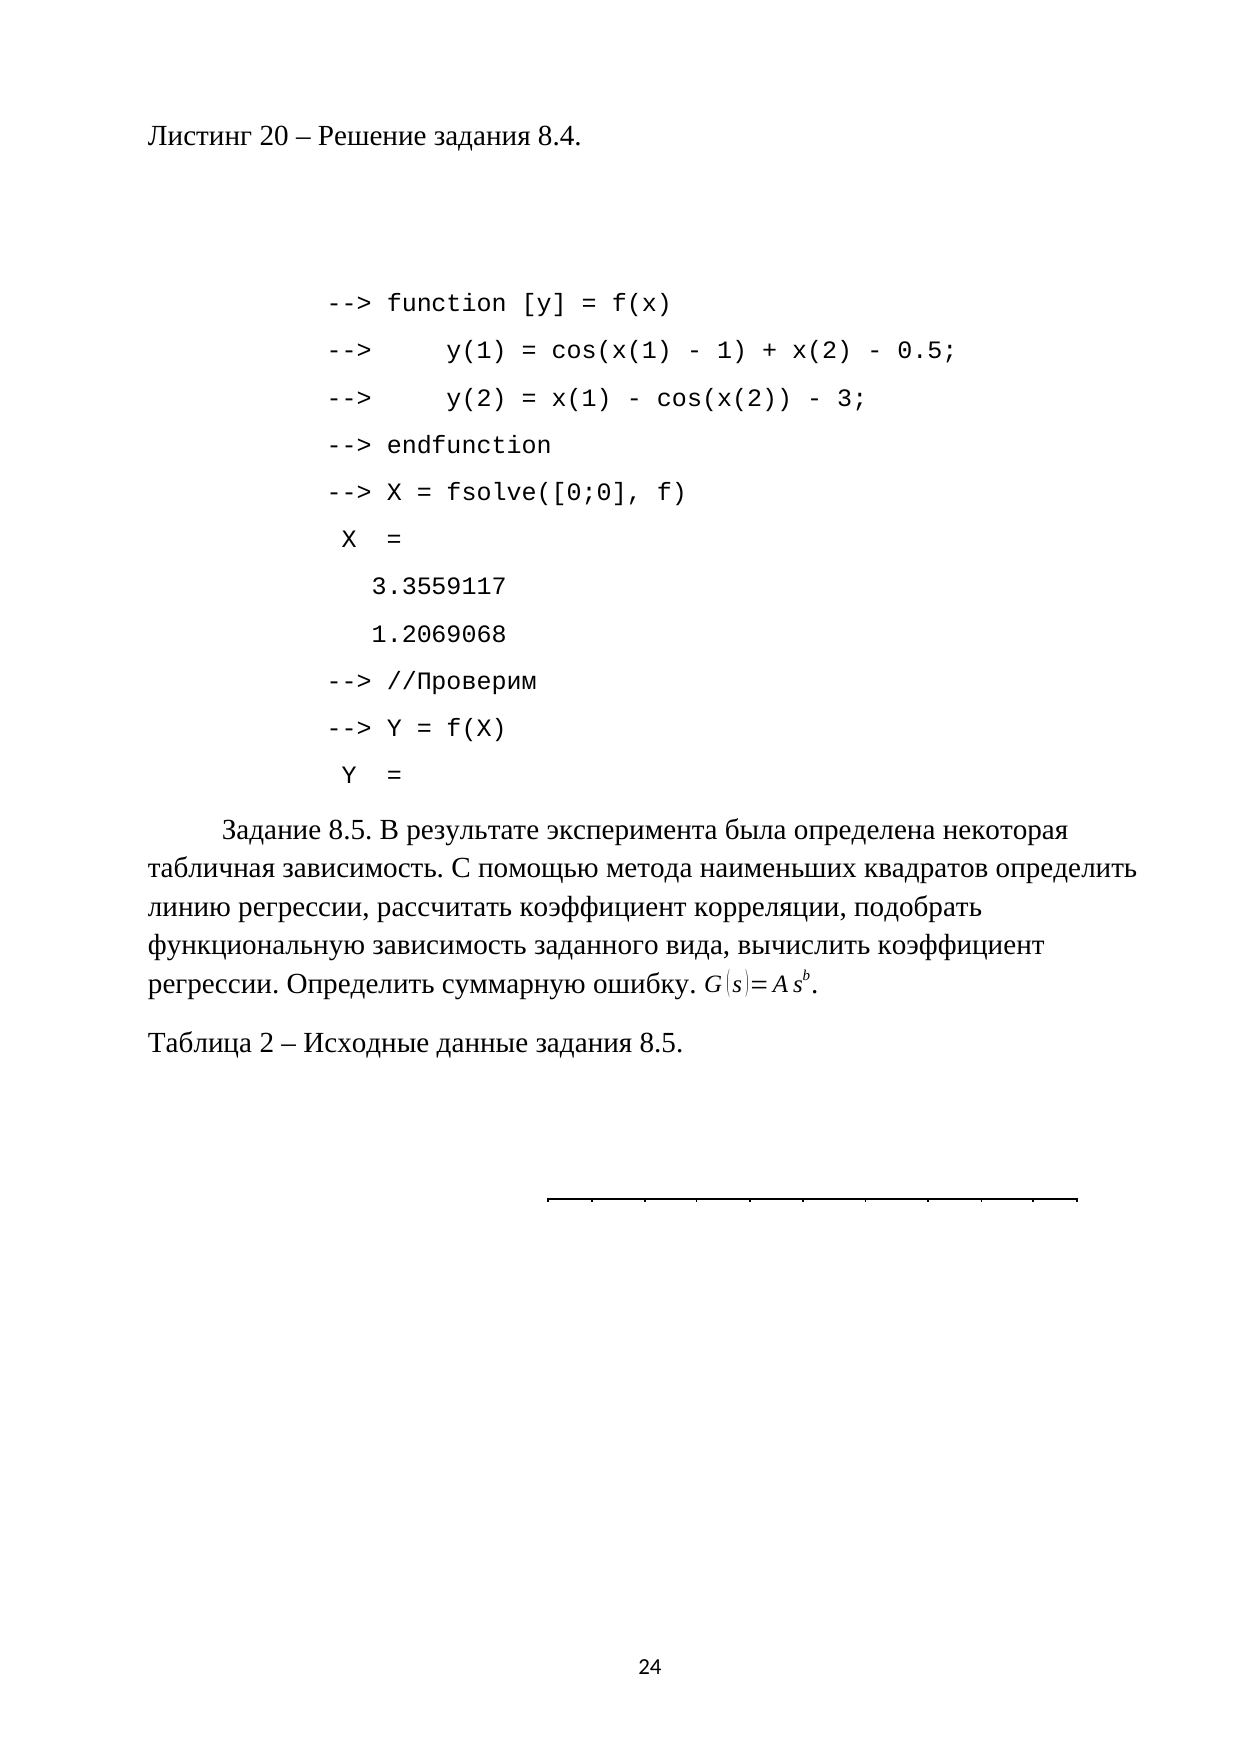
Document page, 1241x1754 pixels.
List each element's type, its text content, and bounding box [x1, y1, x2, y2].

text Листинг 20 – Решение задания 8.4. [148, 118, 1152, 152]
text Задание 8.5. В результате эксперимента была определена некоторая табличная зависимость. С помощью метода наименьших квадратов определить линию регрессии, рассчитать коэффициент корреляции, подобрать функциональную зависимость заданного вида, вычислить коэффициент регрессии. Определить суммарную ошибку. . [148, 812, 1152, 999]
text Таблица 2 – Исходные данные задания 8.5. [148, 1025, 1152, 1059]
